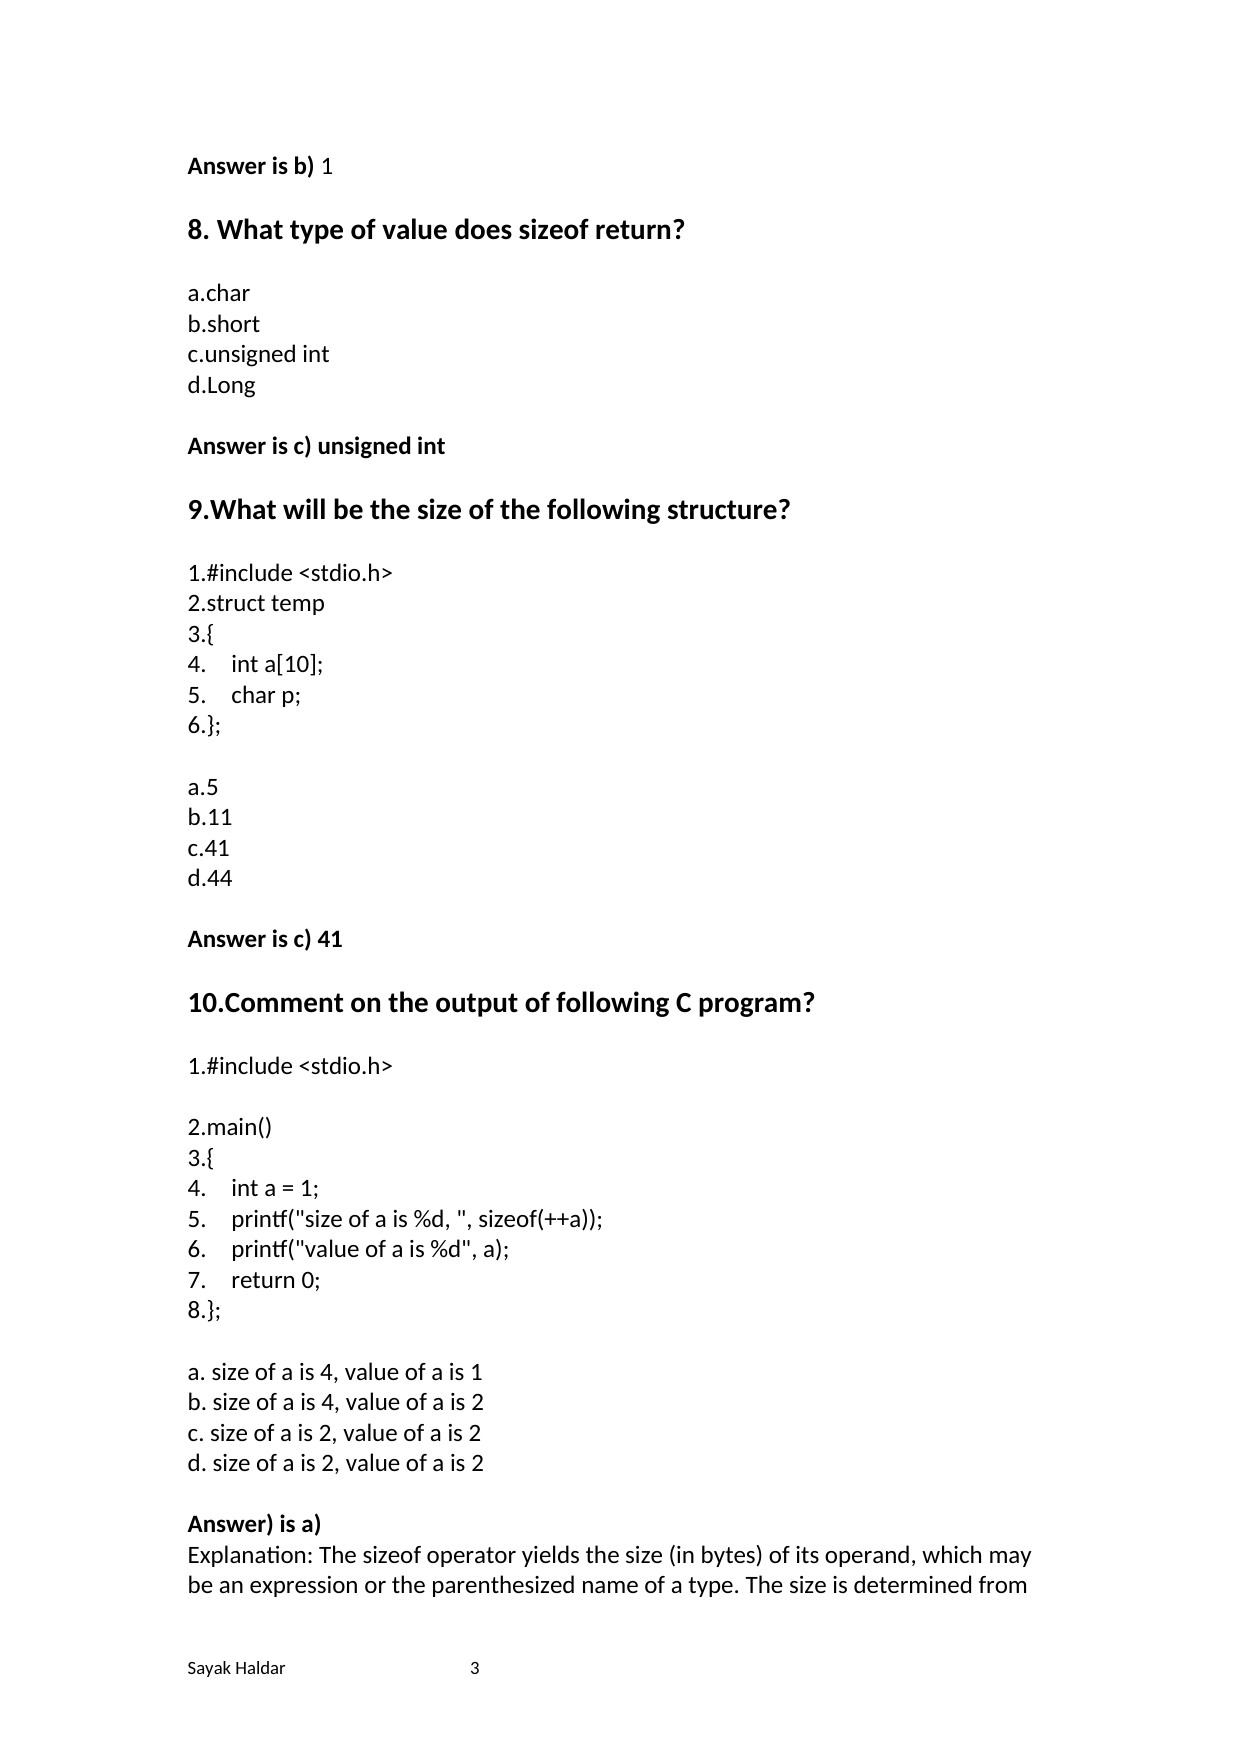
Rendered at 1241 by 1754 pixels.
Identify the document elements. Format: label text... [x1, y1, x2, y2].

text Answer is c) unsigned int [187, 430, 1053, 460]
text 5. char p; [187, 679, 1053, 709]
text 8.}; [187, 1294, 1053, 1325]
text a.char [187, 277, 1053, 308]
text 3.{ [187, 1142, 1053, 1172]
text c.unsigned int [187, 338, 1053, 369]
text 1.#include <stdio.h> [187, 557, 1053, 587]
text a.5 [187, 771, 1053, 801]
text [187, 1539, 1053, 1600]
text 9.What will be the size of the following structure? [187, 491, 1053, 526]
text 2.struct temp [187, 587, 1053, 618]
text c. size of a is 2, value of a is 2 [187, 1417, 1053, 1447]
text d.Long [187, 369, 1053, 399]
text 6. printf("value of a is %d", a); [187, 1233, 1053, 1264]
text 7. return 0; [187, 1264, 1053, 1294]
text Answer is b) 1 [187, 150, 1053, 181]
text a. size of a is 4, value of a is 1 [187, 1356, 1053, 1386]
text Answer) is a) [187, 1508, 1053, 1539]
text 4. int a = 1; [187, 1172, 1053, 1203]
text 10.Comment on the output of following C program? [187, 984, 1053, 1020]
text b. size of a is 4, value of a is 2 [187, 1386, 1053, 1417]
text 3.{ [187, 618, 1053, 648]
text 6.}; [187, 709, 1053, 740]
text d.44 [187, 862, 1053, 893]
text 4. int a[10]; [187, 648, 1053, 679]
text d. size of a is 2, value of a is 2 [187, 1447, 1053, 1478]
text 8. What type of value does sizeof return? [187, 211, 1053, 247]
text 2.main() [187, 1111, 1053, 1142]
text 1.#include <stdio.h> [187, 1050, 1053, 1081]
text c.41 [187, 832, 1053, 862]
text b.11 [187, 801, 1053, 832]
text Answer is c) 41 [187, 923, 1053, 954]
text 5. printf("size of a is %d, ", sizeof(++a)); [187, 1203, 1053, 1233]
text b.short [187, 308, 1053, 338]
